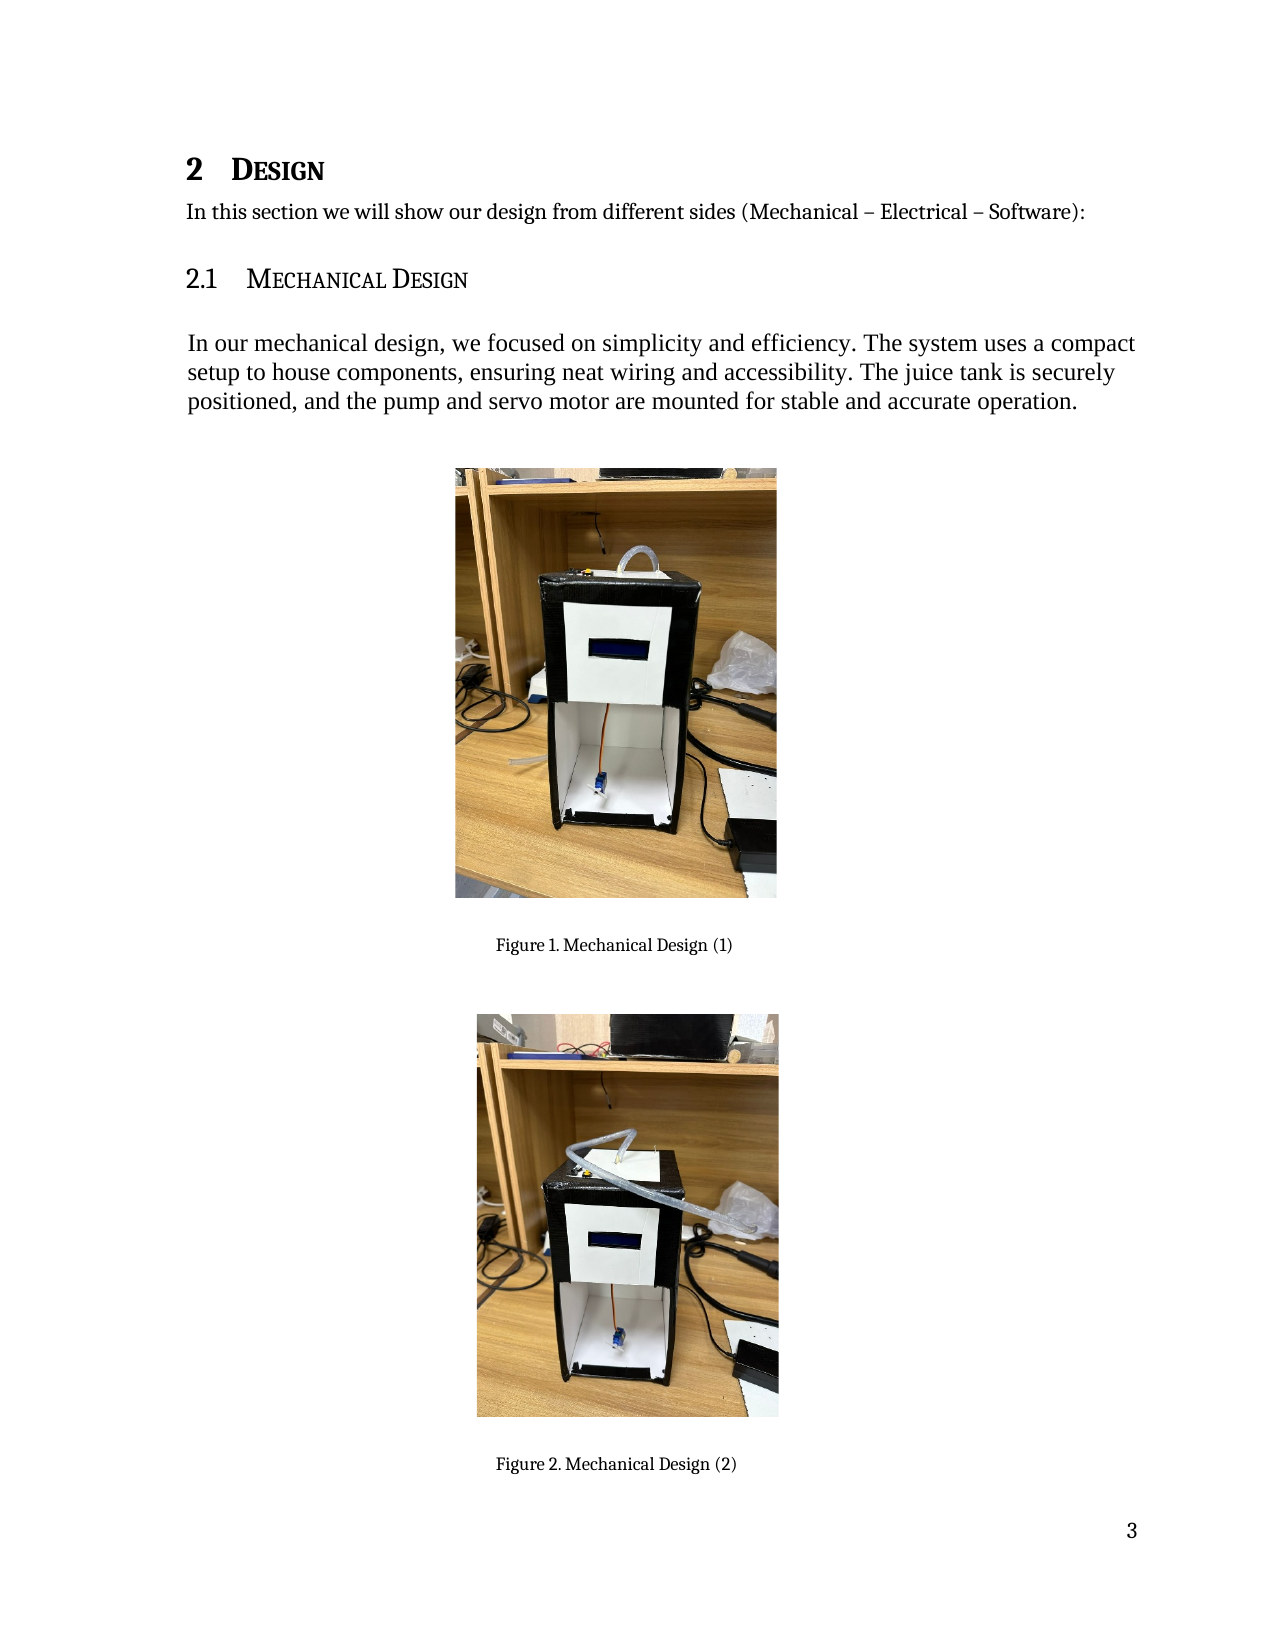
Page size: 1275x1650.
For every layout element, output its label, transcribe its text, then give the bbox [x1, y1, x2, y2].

picture [455, 468, 777, 898]
subtitle MECHANICAL DESIGN [186, 262, 1137, 296]
text Figure 2. Mechanical Design (2) [187, 1453, 1137, 1475]
subtitle DESIGN [186, 150, 1137, 188]
text In this section we will show our design from different sides (Mechanical – Electrical – Software): [186, 199, 1137, 225]
picture [476, 1014, 779, 1417]
text In our mechanical design, we focused on simplicity and efficiency. The system uses a compact setup to house components, ensuring neat wiring and accessibility. The juice tank is securely positioned, and the pump and servo motor are mounted for stable and accurate operation. [187, 328, 1137, 415]
text Figure 1. Mechanical Design (1) [187, 934, 1081, 956]
